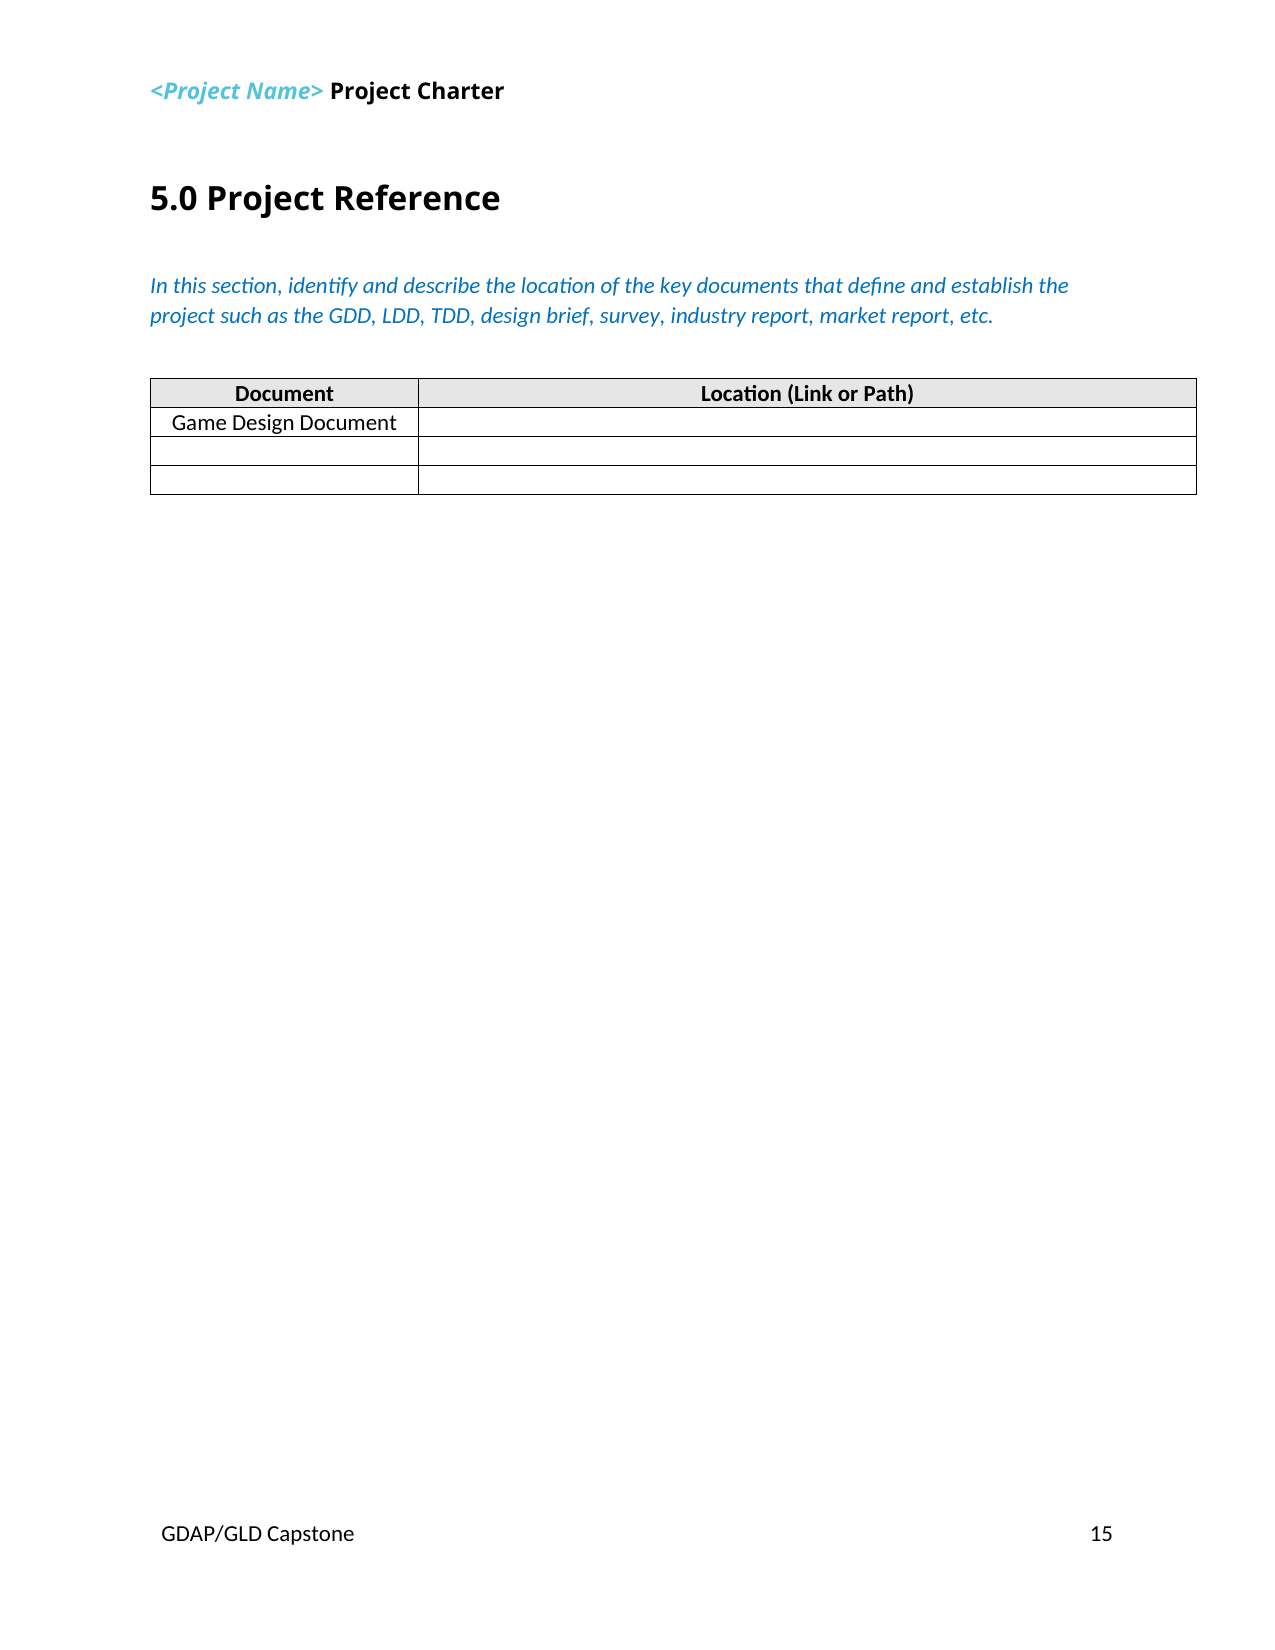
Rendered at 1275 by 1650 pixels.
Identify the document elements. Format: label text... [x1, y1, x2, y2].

table_cell [419, 466, 1196, 494]
table_cell Game Design Document [151, 408, 418, 436]
table_cell [151, 437, 418, 465]
table_cell [151, 466, 418, 494]
subtitle 5.0 Project Reference [150, 175, 1125, 220]
table_header Document [151, 379, 418, 407]
table_cell [419, 437, 1196, 465]
table_cell [419, 408, 1196, 436]
table_header Location (Link or Path) [419, 379, 1196, 407]
text In this section, identify and describe the location of the key documents that define and establish the project such as the GDD, LDD, TDD, design brief, survey, industry report, market report, etc. [150, 271, 1125, 329]
